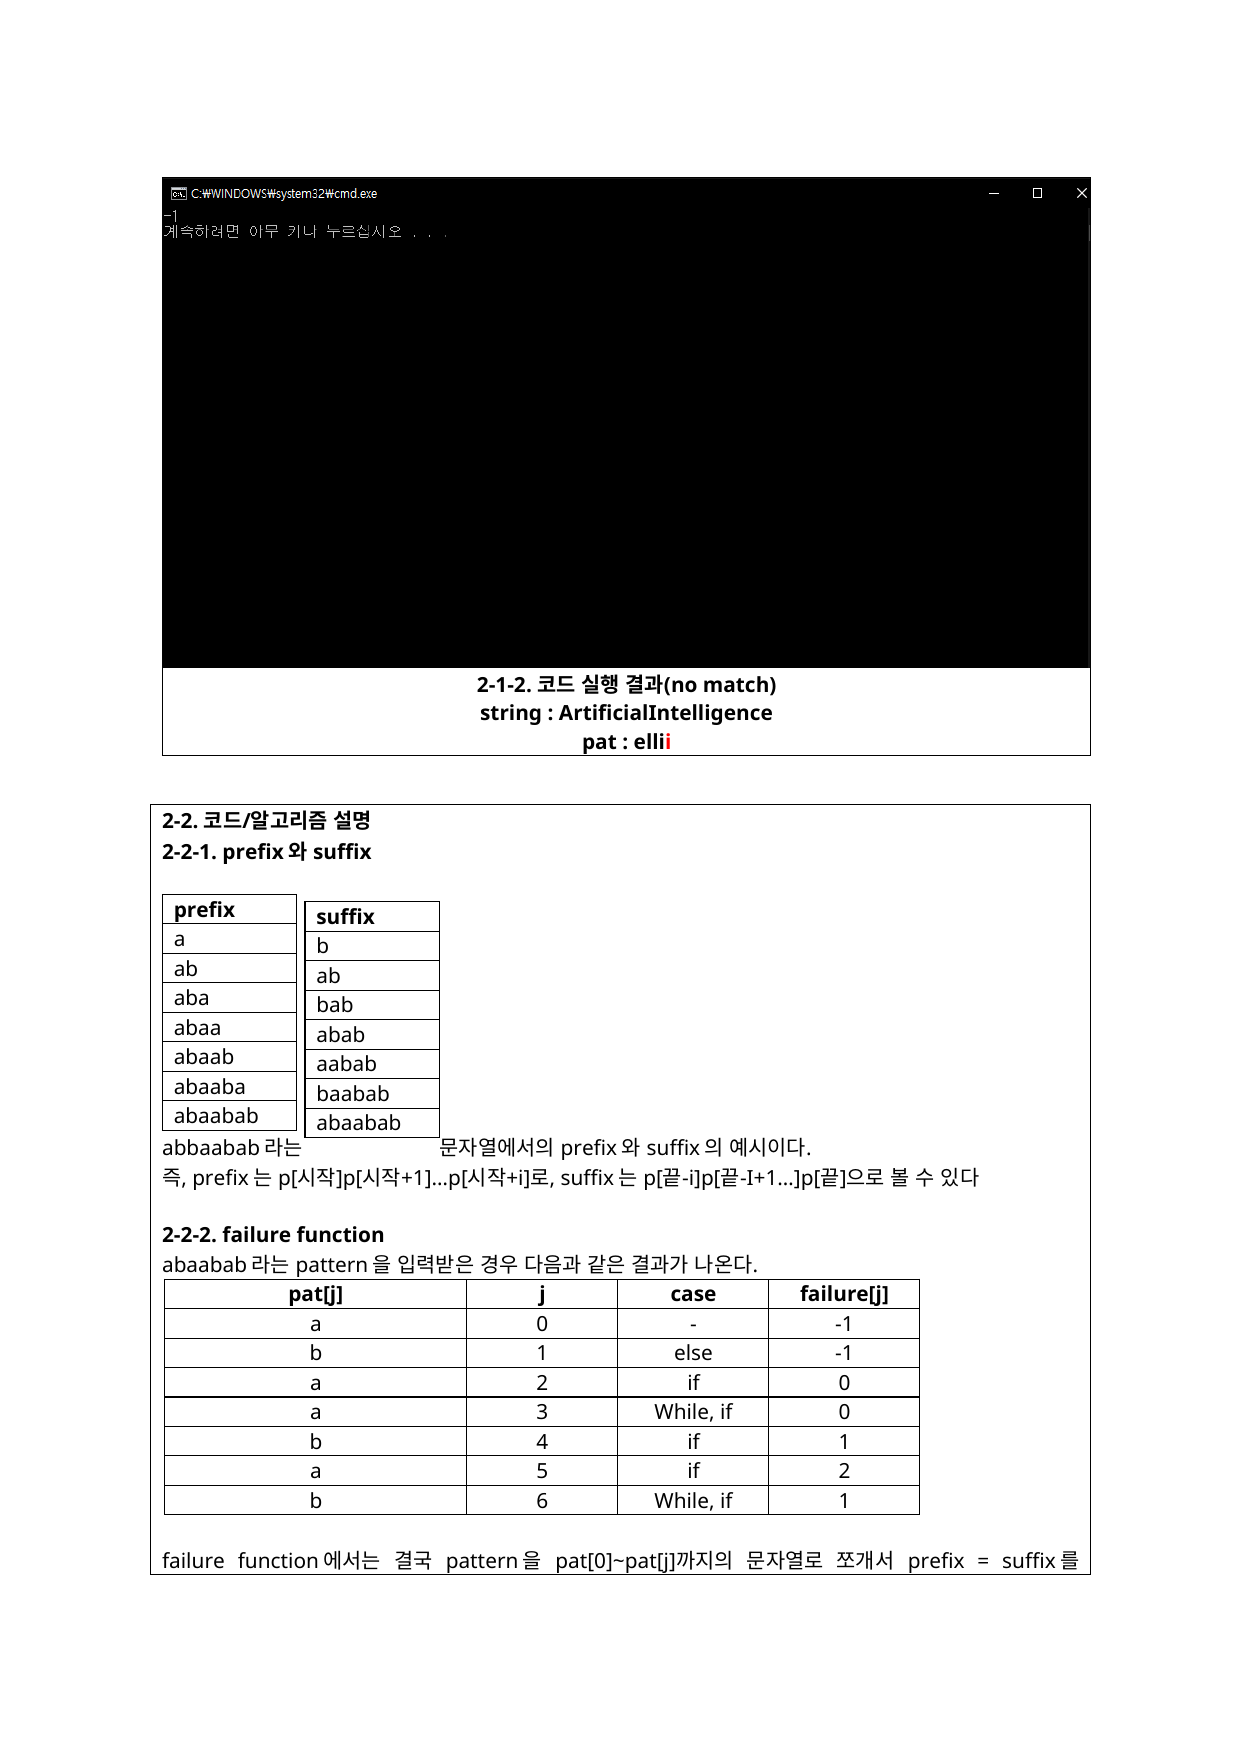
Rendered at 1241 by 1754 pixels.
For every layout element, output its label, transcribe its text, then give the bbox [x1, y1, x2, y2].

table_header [151, 805, 1090, 1574]
table_cell 2-1-2. 코드 실행 결과(no match) string : ArtificialIntelligence pat : ellii [163, 668, 1090, 755]
picture [162, 178, 1091, 668]
